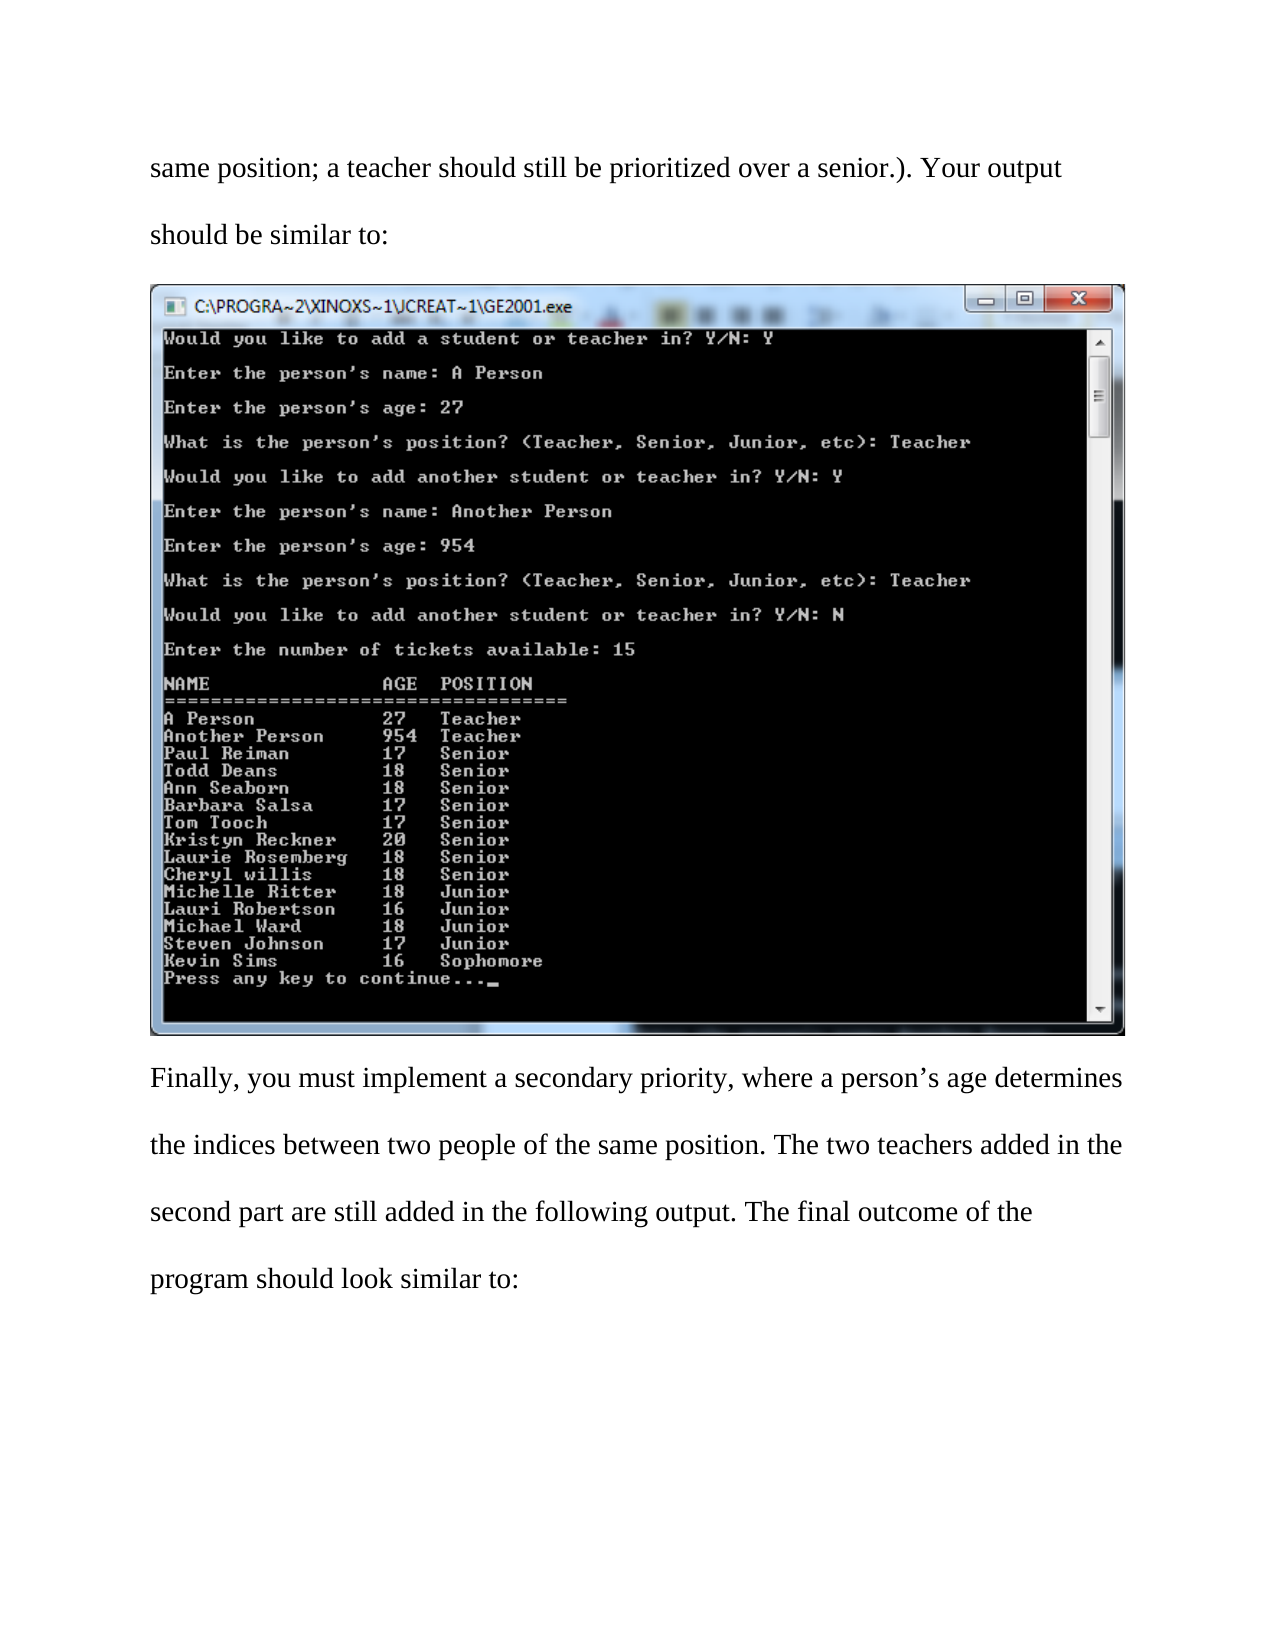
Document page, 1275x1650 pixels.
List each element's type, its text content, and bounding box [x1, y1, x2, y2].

picture [150, 284, 1125, 1036]
text Finally, you must implement a secondary priority, where a person’s age determines the indices between two people of the same position. The two teachers added in the second part are still added in the following output. The final outcome of the program should look similar to: [150, 1060, 1125, 1295]
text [150, 150, 1125, 251]
